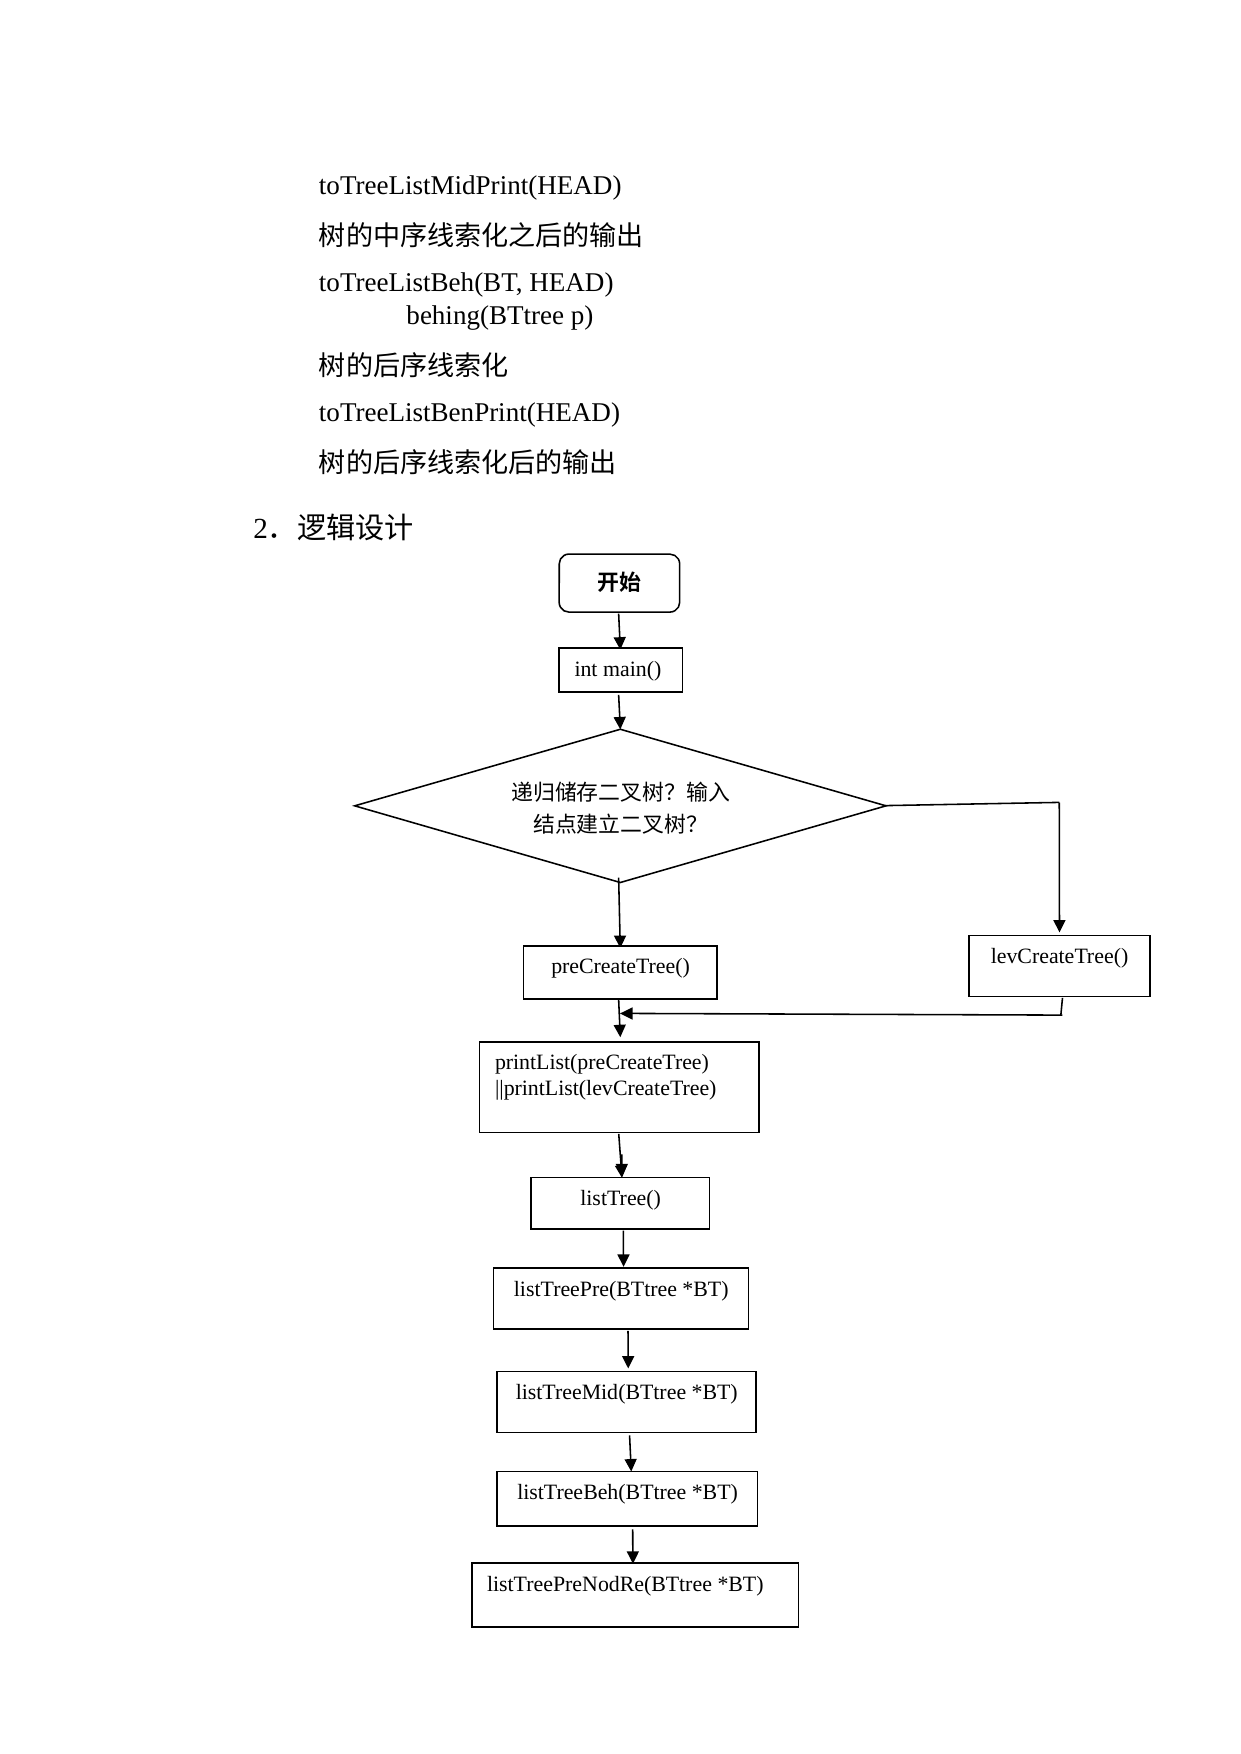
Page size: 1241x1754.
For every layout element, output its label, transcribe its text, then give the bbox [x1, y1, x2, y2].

text toTreeListBeh(BT, HEAD) [187, 266, 1053, 298]
text 树的后序线索化 [187, 331, 1053, 396]
text 树的后序线索化后的输出 [187, 428, 1053, 493]
text behing(BTtree p) [187, 298, 1053, 331]
text 2．逻辑设计 [187, 493, 1053, 558]
text 树的中序线索化之后的输出 [187, 201, 1053, 266]
text toTreeListBenPrint(HEAD) [187, 396, 1053, 428]
text toTreeListMidPrint(HEAD) [187, 168, 1053, 201]
